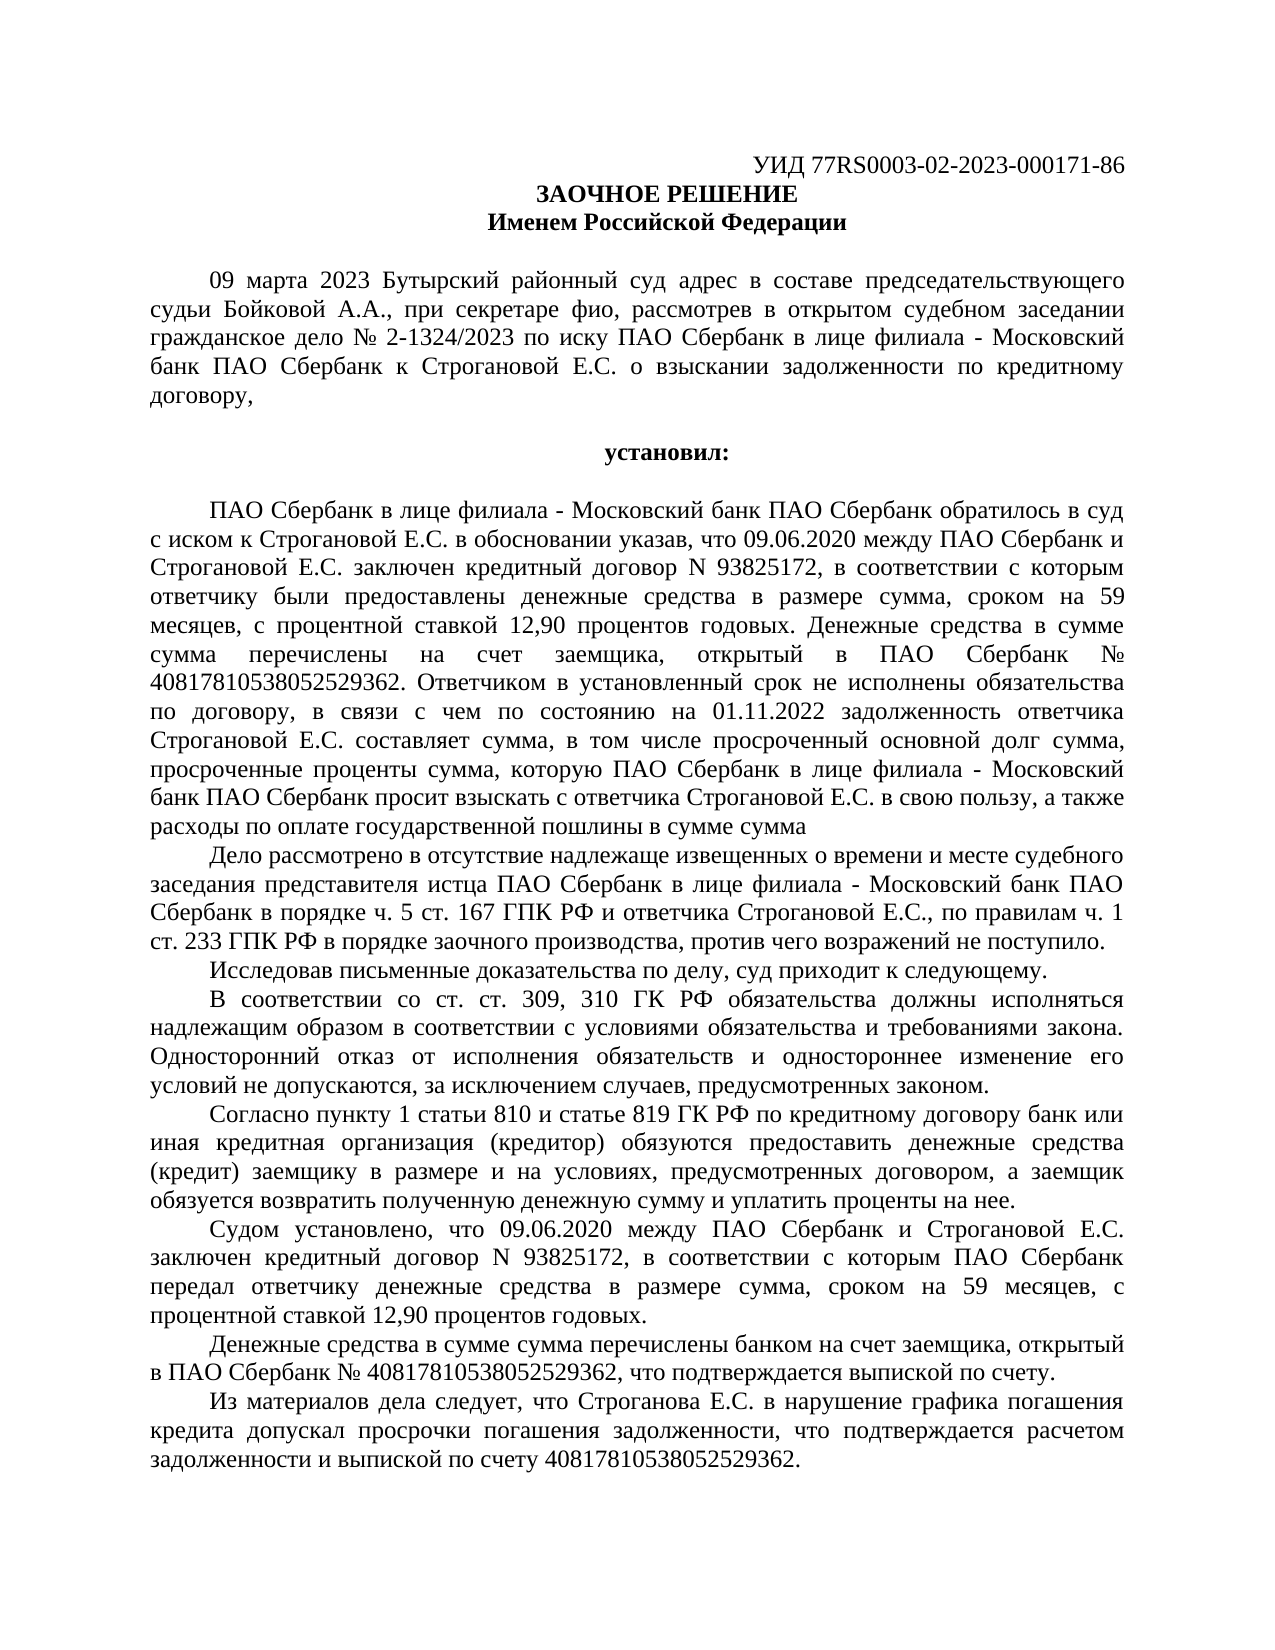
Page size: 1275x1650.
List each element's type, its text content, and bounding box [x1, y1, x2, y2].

text Денежные средства в сумме сумма перечислены банком на счет заемщика, открытый в ПАО Сбербанк № 40817810538052529362, что подтверждается выпиской по счету. [150, 1329, 1125, 1386]
text Именем Российской Федерации [150, 207, 1125, 236]
text УИД 77RS0003-02-2023-000171-86 [150, 150, 1125, 179]
text 09 марта 2023 Бутырский районный суд адрес в составе председательствующего судьи Бойковой А.А., при секретаре фио, рассмотрев в открытом судебном заседании гражданское дело № 2-1324/2023 по иску ПАО Сбербанк в лице филиала - Московский банк ПАО Сбербанк к Строгановой Е.С. о взыскании задолженности по кредитному договору, [150, 265, 1125, 409]
text Согласно пункту 1 статьи 810 и статье 819 ГК РФ по кредитному договору банк или иная кредитная организация (кредитор) обязуются предоставить денежные средства (кредит) заемщику в размере и на условиях, предусмотренных договором, а заемщик обязуется возвратить полученную денежную сумму и уплатить проценты на нее. [150, 1099, 1125, 1214]
text Дело рассмотрено в отсутствие надлежаще извещенных о времени и месте судебного заседания представителя истца ПАО Сбербанк в лице филиала - Московский банк ПАО Сбербанк в порядке ч. 5 ст. 167 ГПК РФ и ответчика Строгановой Е.С., по правилам ч. 1 ст. 233 ГПК РФ в порядке заочного производства, против чего возражений не поступило. [150, 840, 1125, 955]
text Исследовав письменные доказательства по делу, суд приходит к следующему. [150, 955, 1125, 984]
text ПАО Сбербанк в лице филиала - Московский банк ПАО Сбербанк обратилось в суд с иском к Строгановой Е.С. в обосновании указав, что 09.06.2020 между ПАО Сбербанк и Строгановой Е.С. заключен кредитный договор N 93825172, в соответствии с которым ответчику были предоставлены денежные средства в размере сумма, сроком на 59 месяцев, с процентной ставкой 12,90 процентов годовых. Денежные средства в сумме сумма перечислены на счет заемщика, открытый в ПАО Сбербанк № 40817810538052529362. Ответчиком в установленный срок не исполнены обязательства по договору, в связи с чем по состоянию на 01.11.2022 задолженность ответчика Строгановой Е.С. составляет сумма, в том числе просроченный основной долг сумма, просроченные проценты сумма, которую ПАО Сбербанк в лице филиала - Московский банк ПАО Сбербанк просит взыскать с ответчика Строгановой Е.С. в свою пользу, а также расходы по оплате государственной пошлины в сумме сумма [150, 495, 1125, 840]
text В соответствии со ст. ст. 309, 310 ГК РФ обязательства должны исполняться надлежащим образом в соответствии с условиями обязательства и требованиями закона. Односторонний отказ от исполнения обязательств и одностороннее изменение его условий не допускаются, за исключением случаев, предусмотренных законом. [150, 984, 1125, 1099]
text ЗАОЧНОЕ РЕШЕНИЕ [150, 179, 1125, 207]
text установил: [150, 437, 1125, 466]
text Из материалов дела следует, что Строганова Е.С. в нарушение графика погашения кредита допускал просрочки погашения задолженности, что подтверждается расчетом задолженности и выпиской по счету 40817810538052529362. [150, 1386, 1125, 1472]
text Судом установлено, что 09.06.2020 между ПАО Сбербанк и Строгановой Е.С. заключен кредитный договор N 93825172, в соответствии с которым ПАО Сбербанк передал ответчику денежные средства в размере сумма, сроком на 59 месяцев, с процентной ставкой 12,90 процентов годовых. [150, 1214, 1125, 1329]
